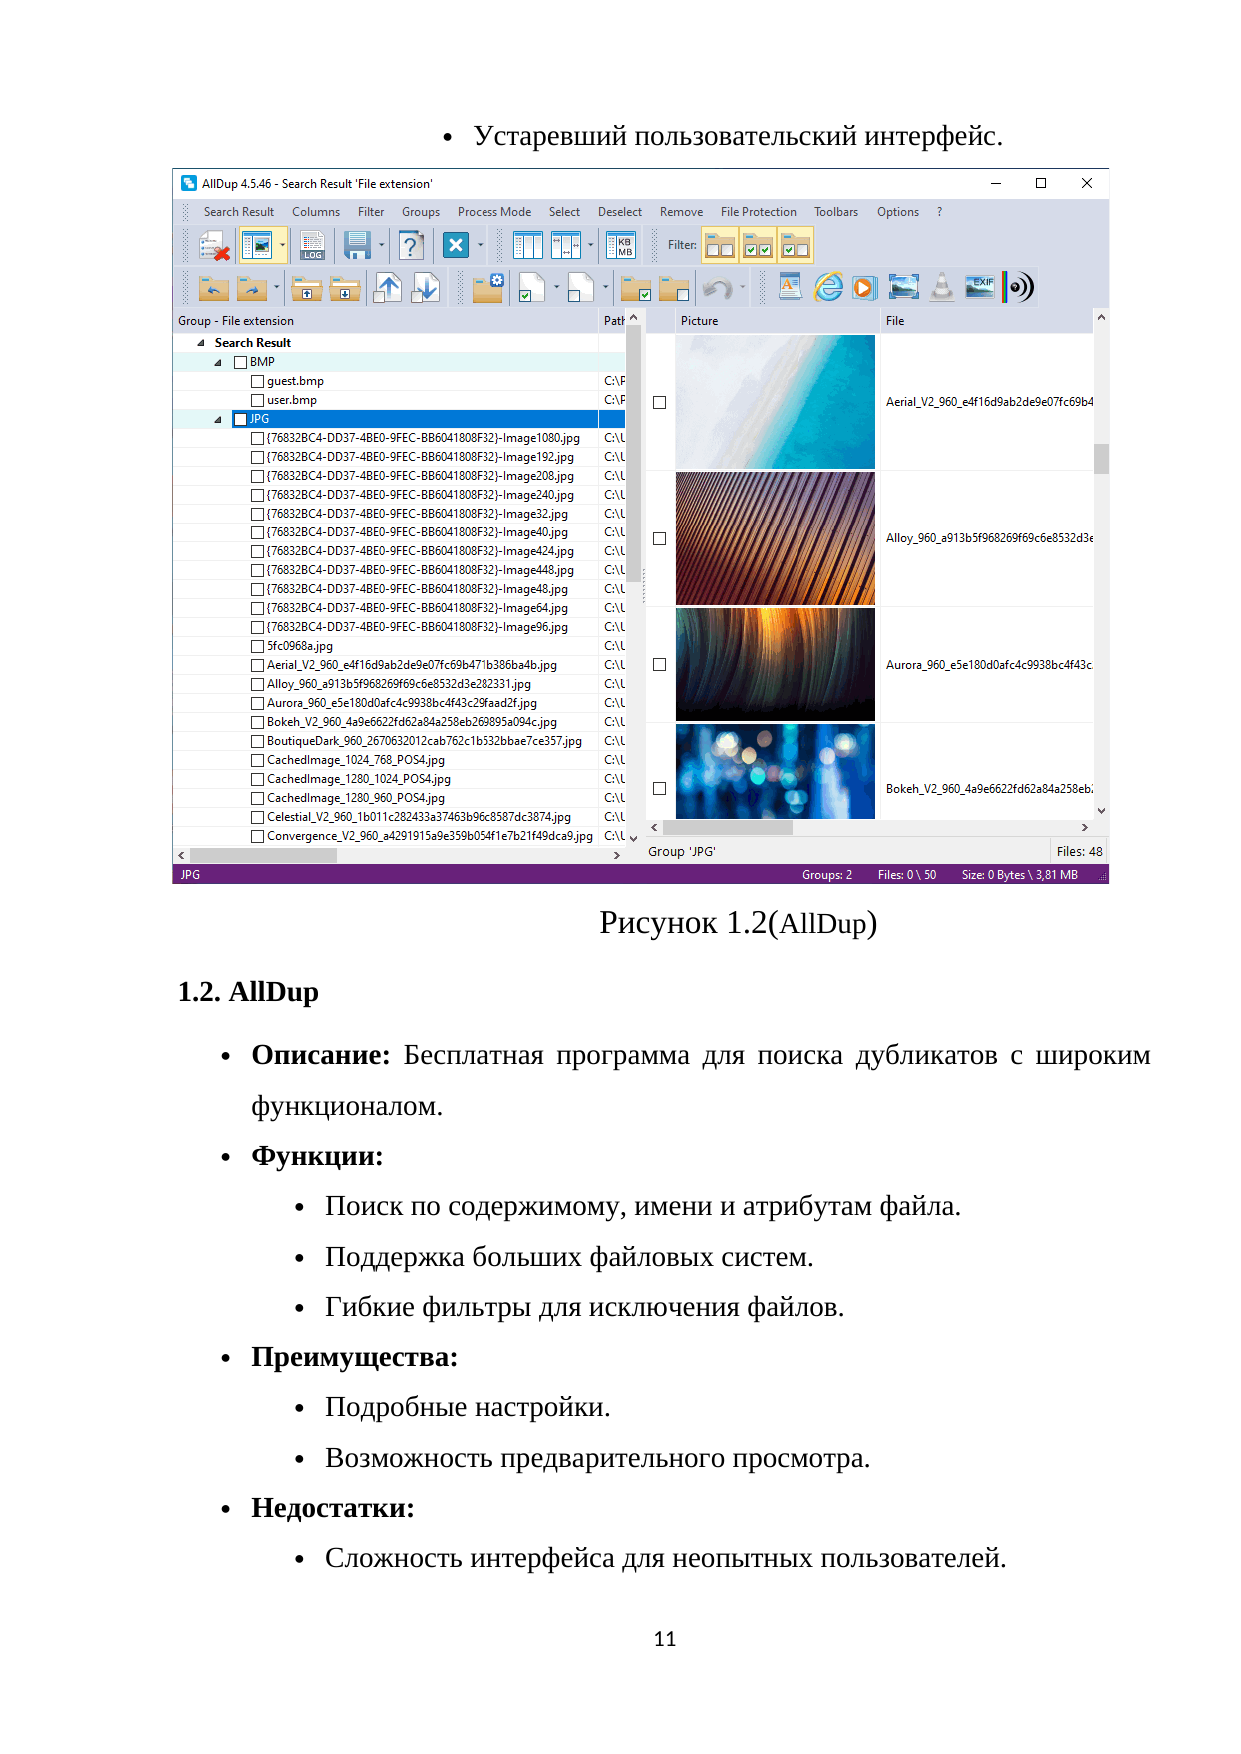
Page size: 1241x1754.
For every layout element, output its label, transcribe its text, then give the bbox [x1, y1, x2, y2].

list Описание: Бесплатная программа для поиска дубликатов с широким функционалом. [222, 1037, 1152, 1121]
list Возможность предварительного просмотра. [295, 1440, 1152, 1473]
list Недостатки: [222, 1490, 1152, 1524]
list Сложность интерфейса для неопытных пользователей. [295, 1541, 1152, 1574]
list Поддержка больших файловых систем. [295, 1239, 1152, 1272]
picture [172, 168, 1110, 884]
list Функции: [222, 1138, 1152, 1172]
list Поиск по содержимому, имени и атрибутам файла. [295, 1188, 1152, 1222]
list Подробные настройки. [295, 1389, 1152, 1423]
subtitle 1.2. AllDup [177, 974, 1152, 1008]
list Преимущества: [222, 1339, 1152, 1373]
list Гибкие фильтры для исключения файлов. [295, 1289, 1152, 1322]
